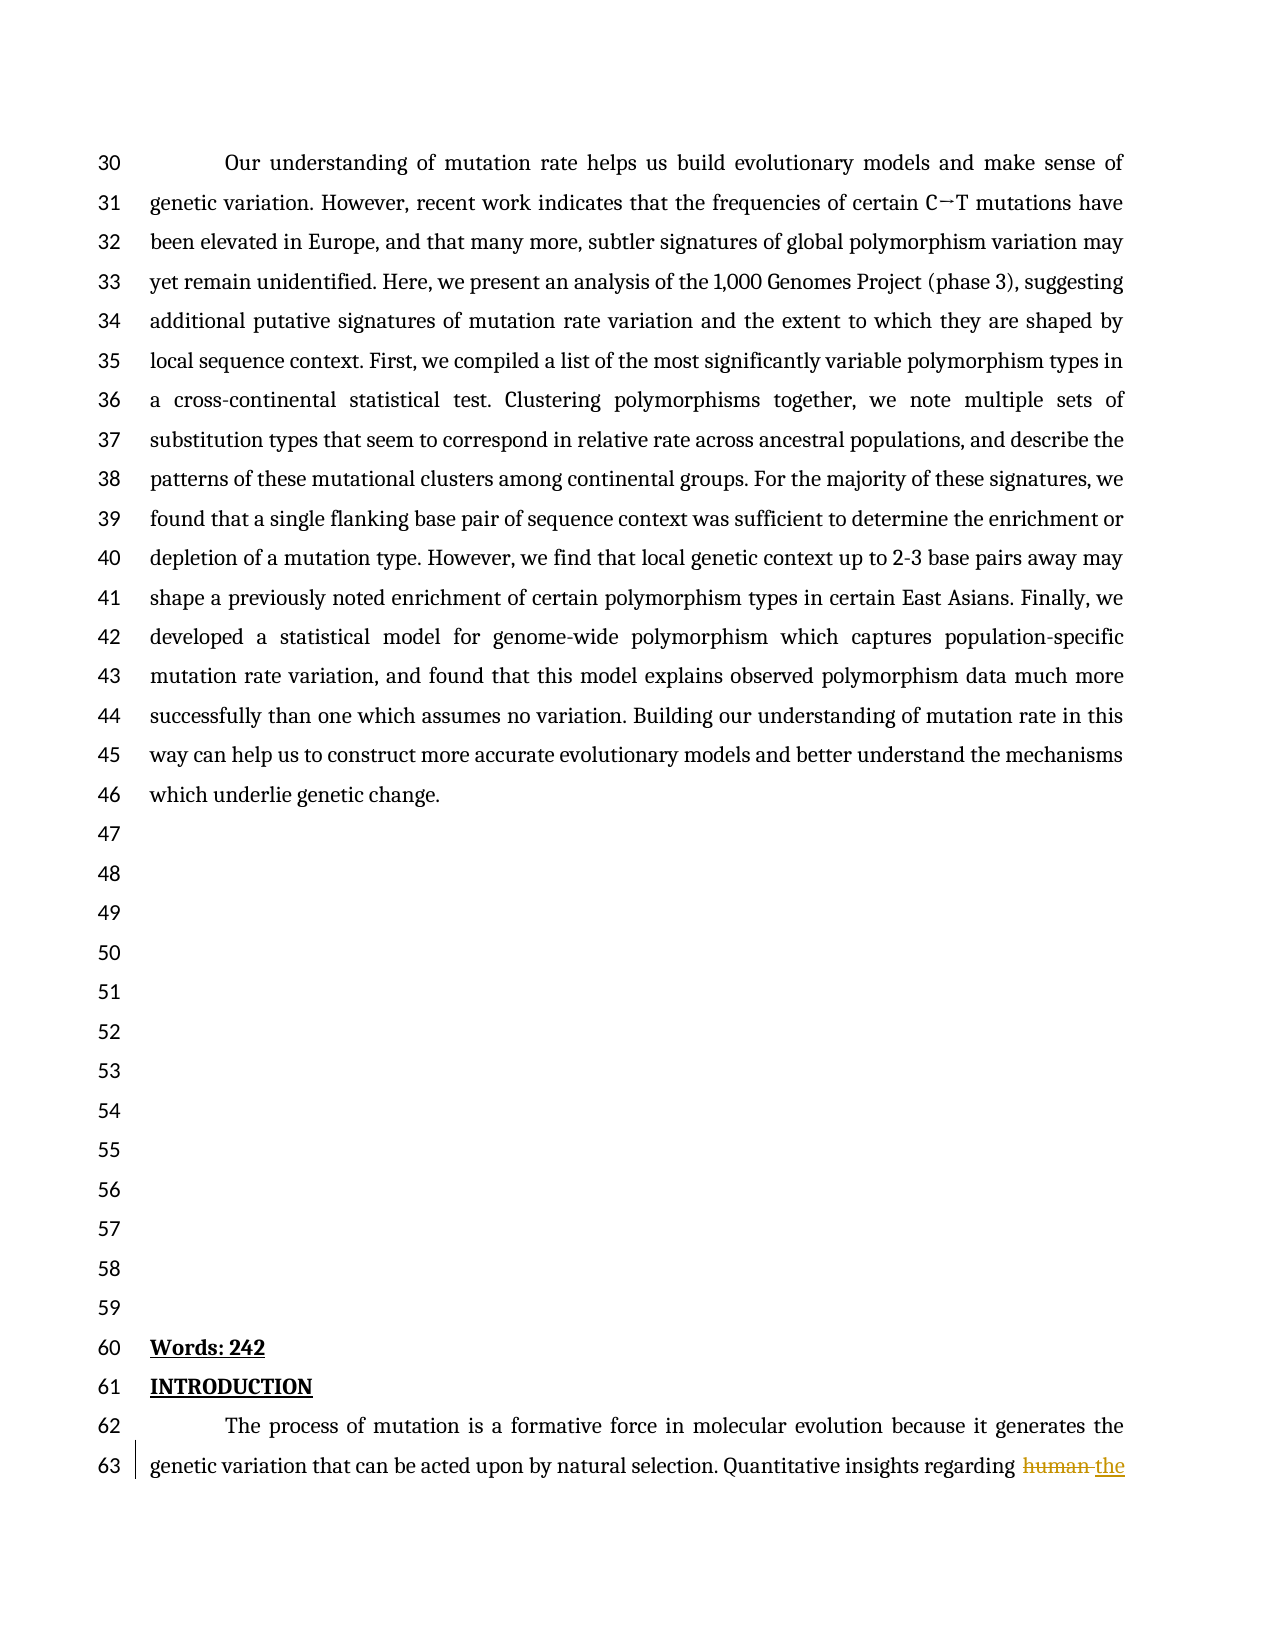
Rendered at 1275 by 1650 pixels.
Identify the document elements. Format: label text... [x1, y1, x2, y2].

text Our understanding of mutation rate helps us build evolutionary models and make sense of genetic variation. However, recent work indicates that the frequencies of certain C→T mutations have been elevated in Europe, and that many more, subtler signatures of global polymorphism variation may yet remain unidentified. Here, we present an analysis of the 1,000 Genomes Project (phase 3), suggesting additional putative signatures of mutation rate variation and the extent to which they are shaped by local sequence context. First, we compiled a list of the most significantly variable polymorphism types in a cross-continental statistical test. Clustering polymorphisms together, we note multiple sets of substitution types that seem to correspond in relative rate across ancestral populations, and describe the patterns of these mutational clusters among continental groups. For the majority of these signatures, we found that a single flanking base pair of sequence context was sufficient to determine the enrichment or depletion of a mutation type. However, we find that local genetic context up to 2-3 base pairs away may shape a previously noted enrichment of certain polymorphism types in certain East Asians. Finally, we developed a statistical model for genome-wide polymorphism which captures population-specific mutation rate variation, and found that this model explains observed polymorphism data much more successfully than one which assumes no variation. Building our understanding of mutation rate in this way can help us to construct more accurate evolutionary models and better understand the mechanisms which underlie genetic change. [150, 150, 1125, 808]
text INTRODUCTION [150, 1374, 1125, 1400]
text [150, 1413, 1125, 1479]
text Words: 242 [150, 1334, 1125, 1361]
